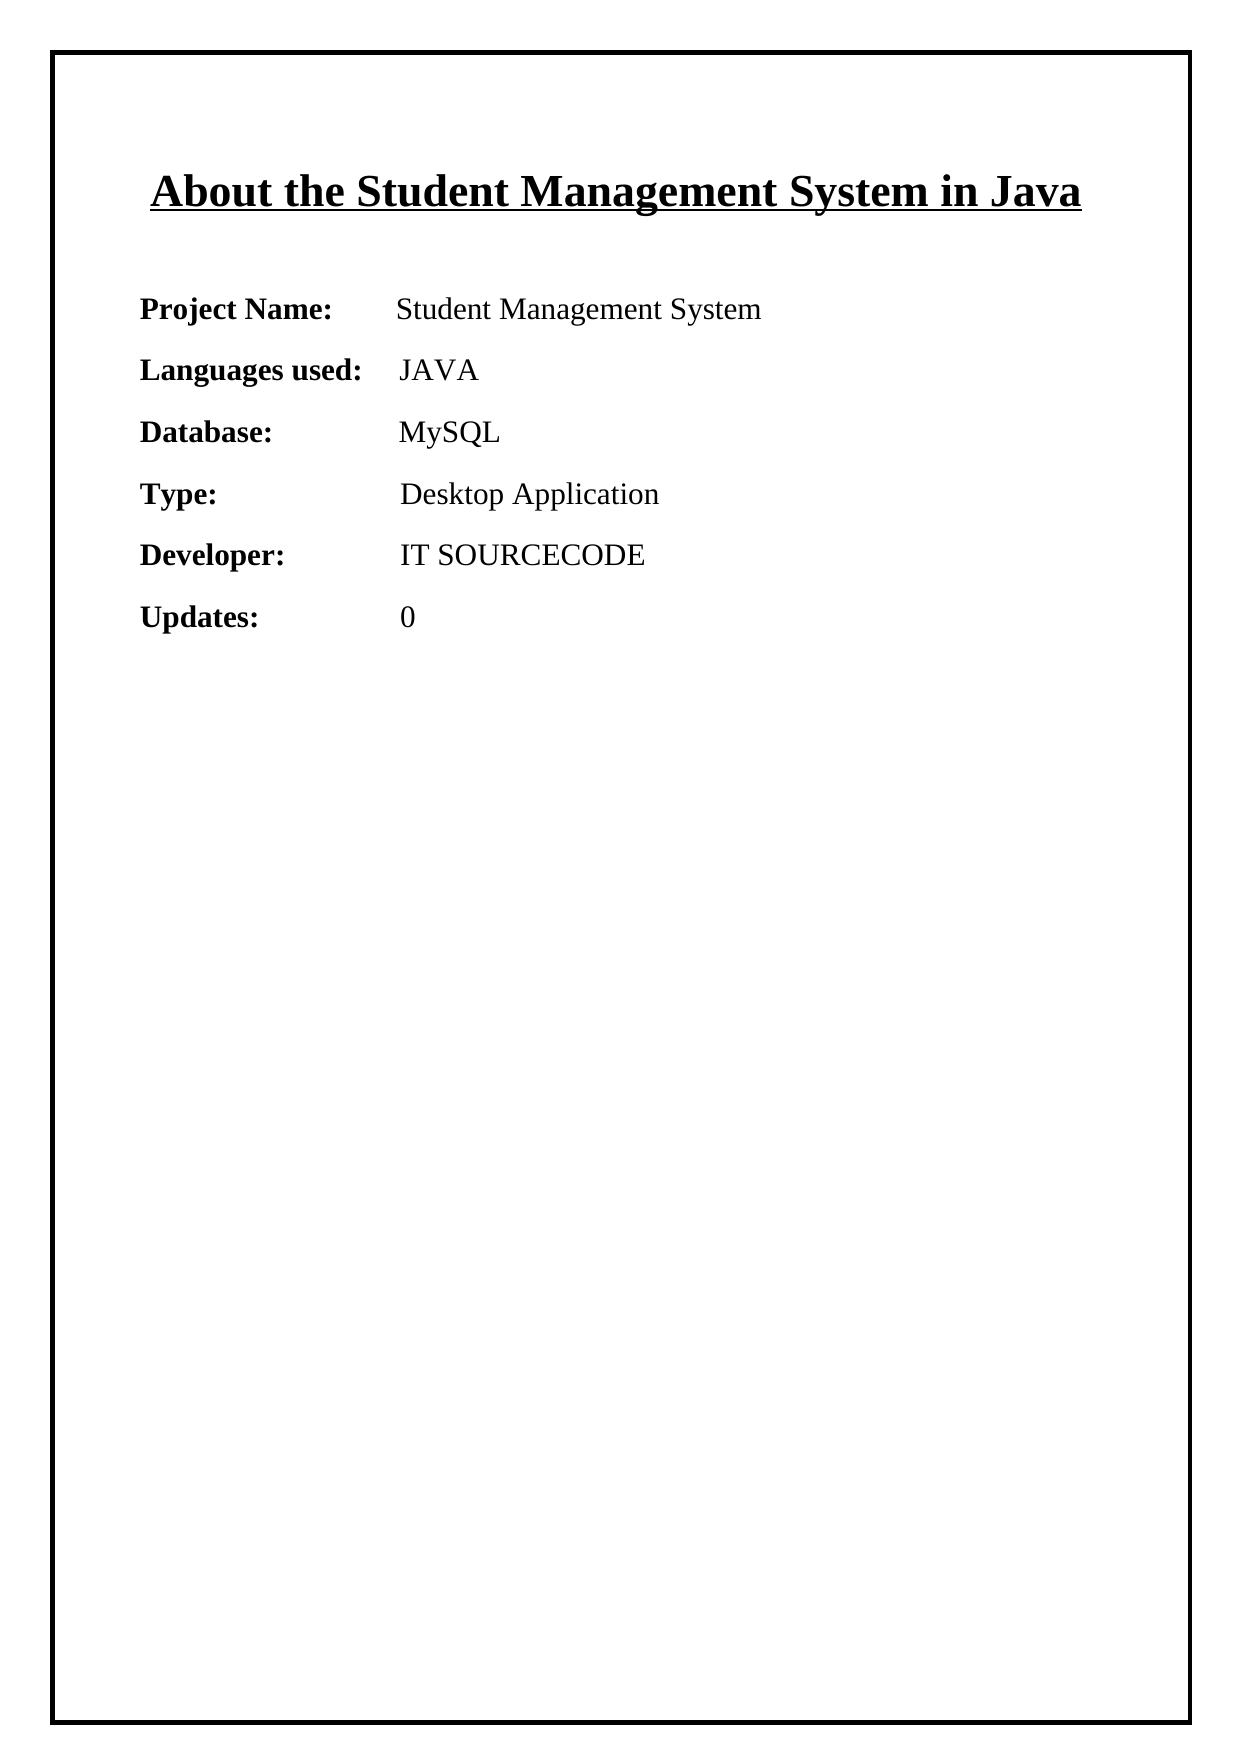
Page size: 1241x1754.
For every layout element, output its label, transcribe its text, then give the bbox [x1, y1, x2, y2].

text Languages used: JAVA [139, 352, 1128, 387]
text Type: Desktop Application [139, 475, 1128, 511]
text Project Name: Student Management System [139, 290, 1128, 326]
text Database: MySQL [139, 413, 1128, 449]
text Updates: 0 [139, 598, 1128, 634]
text Developer: IT SOURCECODE [139, 537, 1128, 572]
text About the Student Management System in Java [150, 163, 1128, 216]
